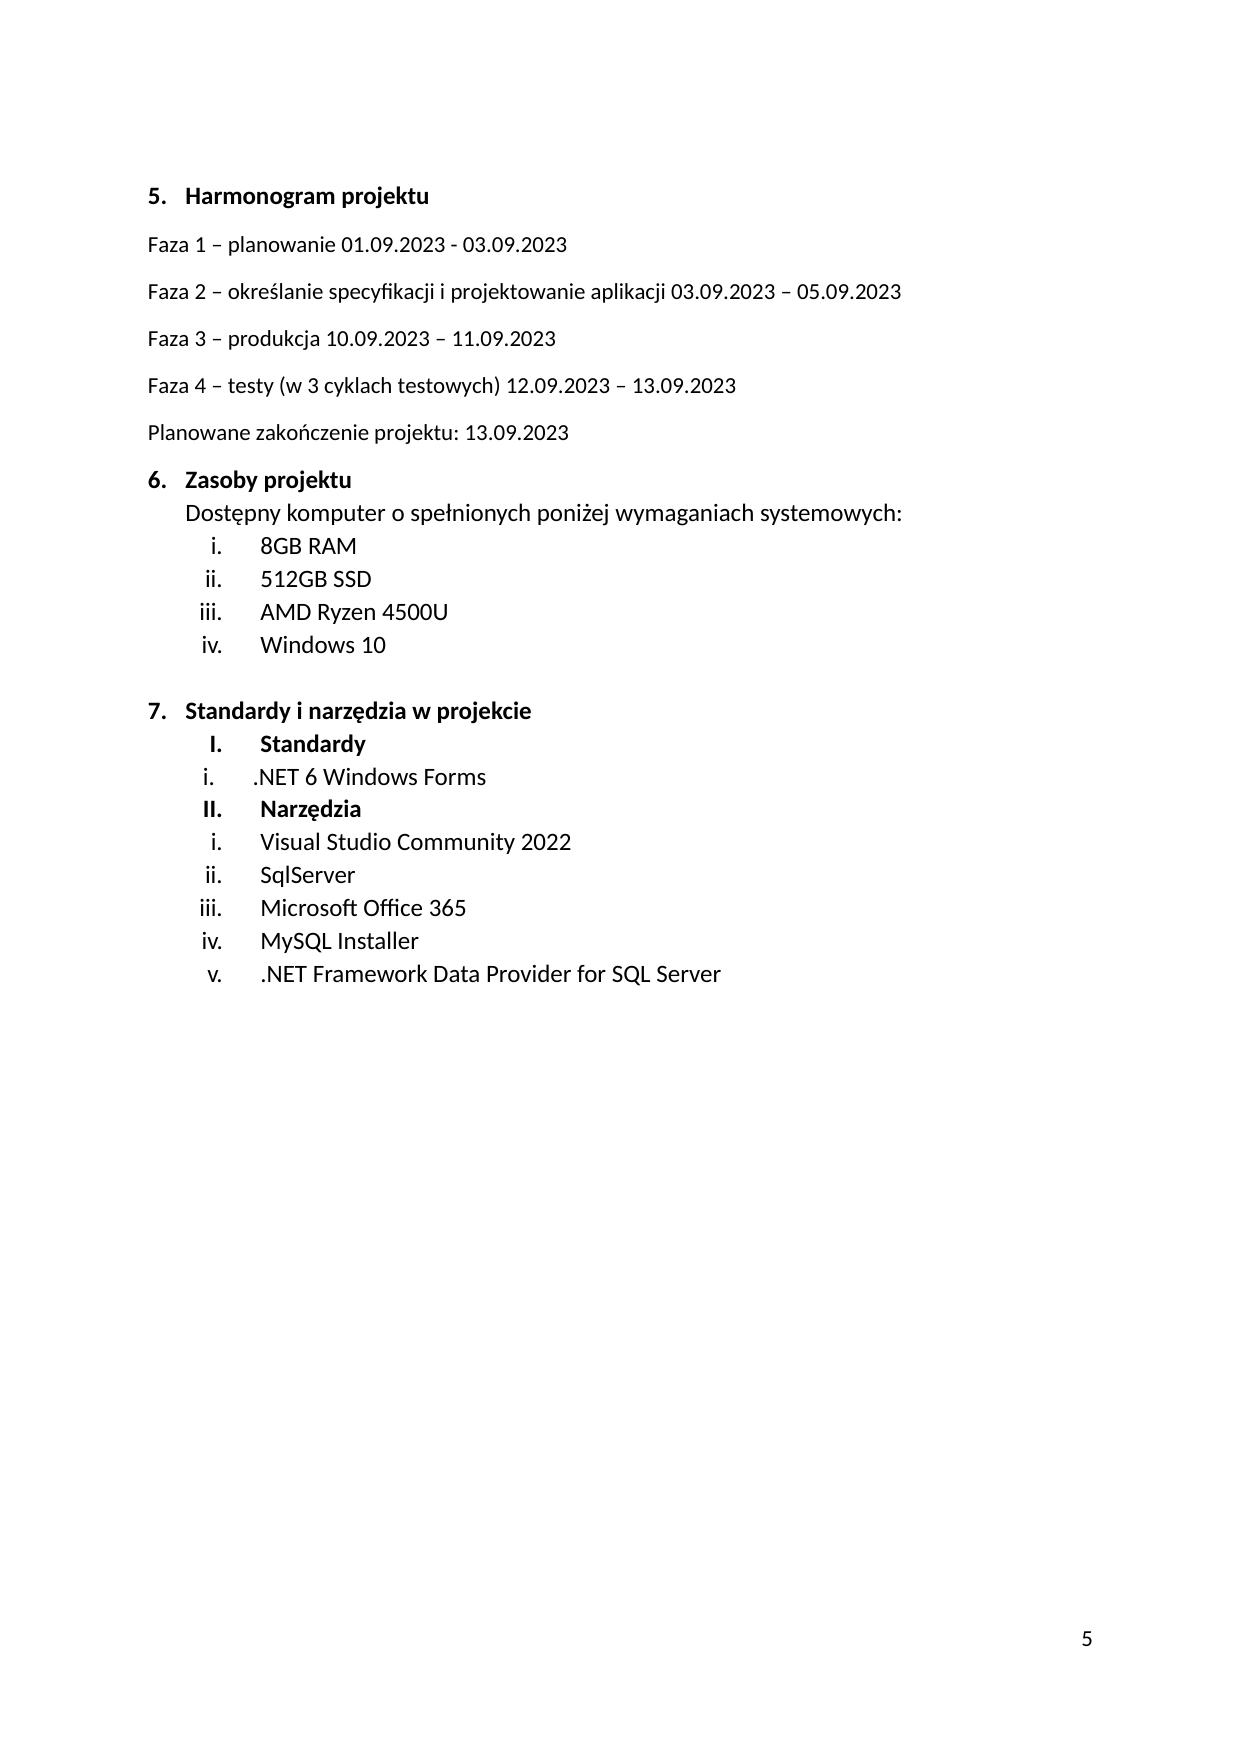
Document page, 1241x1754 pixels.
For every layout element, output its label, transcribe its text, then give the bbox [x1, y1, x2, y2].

list 8GB RAM [223, 530, 1093, 561]
list Narzędzia [223, 794, 1093, 824]
list Windows 10 [223, 629, 1093, 659]
list Dostępny komputer o spełnionych poniżej wymaganiach systemowych: [185, 497, 1093, 528]
text Faza 3 – produkcja 10.09.2023 – 11.09.2023 [148, 324, 1093, 352]
text Planowane zakończenie projektu: 13.09.2023 [148, 418, 1093, 446]
list Visual Studio Community 2022 [223, 827, 1093, 857]
list AMD Ryzen 4500U [223, 596, 1093, 627]
list SqlServer [223, 859, 1093, 890]
list 512GB SSD [223, 563, 1093, 594]
text Faza 2 – określanie specyfikacji i projektowanie aplikacji 03.09.2023 – 05.09.2023 [148, 277, 1093, 305]
list Zasoby projektu [148, 464, 1093, 495]
list .NET Framework Data Provider for SQL Server [223, 958, 1093, 989]
text Faza 4 – testy (w 3 cyklach testowych) 12.09.2023 – 13.09.2023 [148, 371, 1093, 399]
list Standardy [223, 728, 1093, 758]
list Standardy i narzędzia w projekcie [148, 695, 1093, 725]
list .NET 6 Windows Forms [215, 761, 1093, 791]
text Faza 1 – planowanie 01.09.2023 - 03.09.2023 [148, 230, 1093, 258]
list Microsoft Office 365 [223, 892, 1093, 923]
list Harmonogram projektu [148, 181, 1093, 211]
list MySQL Installer [223, 925, 1093, 956]
